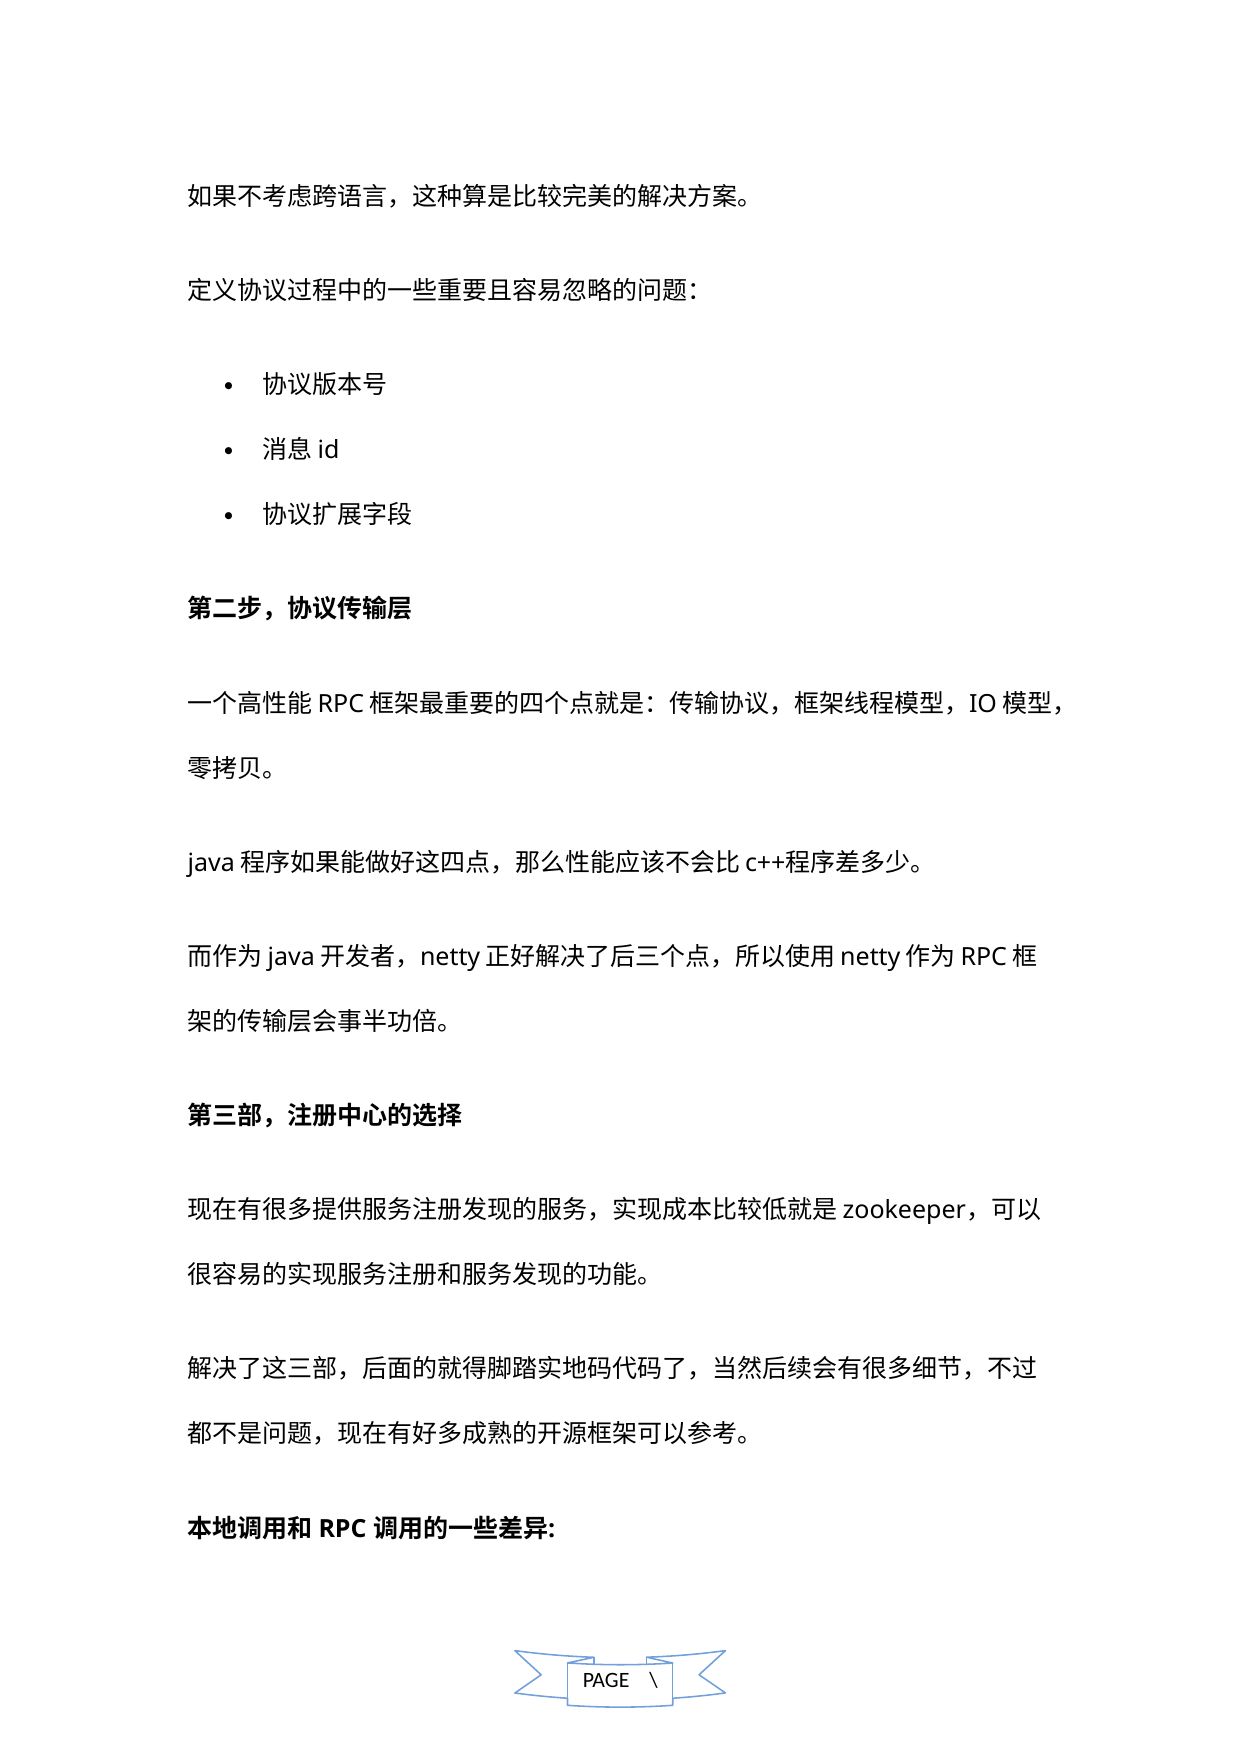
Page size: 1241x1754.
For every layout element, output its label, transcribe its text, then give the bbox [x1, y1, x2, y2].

list 协议版本号 [225, 350, 1053, 415]
list 消息id [225, 415, 1053, 480]
text 如果不考虑跨语言，这种算是比较完美的解决方案。 [187, 162, 1053, 227]
text 解决了这三部，后面的就得脚踏实地码代码了，当然后续会有很多细节，不过都不是问题，现在有好多成熟的开源框架可以参考。 [187, 1334, 1053, 1464]
text 第二步，协议传输层 [187, 574, 1053, 639]
text 而作为java开发者，netty正好解决了后三个点，所以使用netty作为RPC框架的传输层会事半功倍。 [187, 922, 1053, 1052]
text 现在有很多提供服务注册发现的服务，实现成本比较低就是zookeeper，可以很容易的实现服务注册和服务发现的功能。 [187, 1175, 1053, 1305]
text 定义协议过程中的一些重要且容易忽略的问题： [187, 256, 1053, 321]
text java程序如果能做好这四点，那么性能应该不会比c++程序差多少。 [187, 828, 1053, 893]
text 第三部，注册中心的选择 [187, 1081, 1053, 1146]
list 协议扩展字段 [225, 480, 1053, 545]
text 本地调用和 RPC 调用的一些差异: [187, 1494, 1053, 1559]
text 一个高性能RPC框架最重要的四个点就是：传输协议，框架线程模型，IO模型，零拷贝。 [187, 669, 1053, 799]
